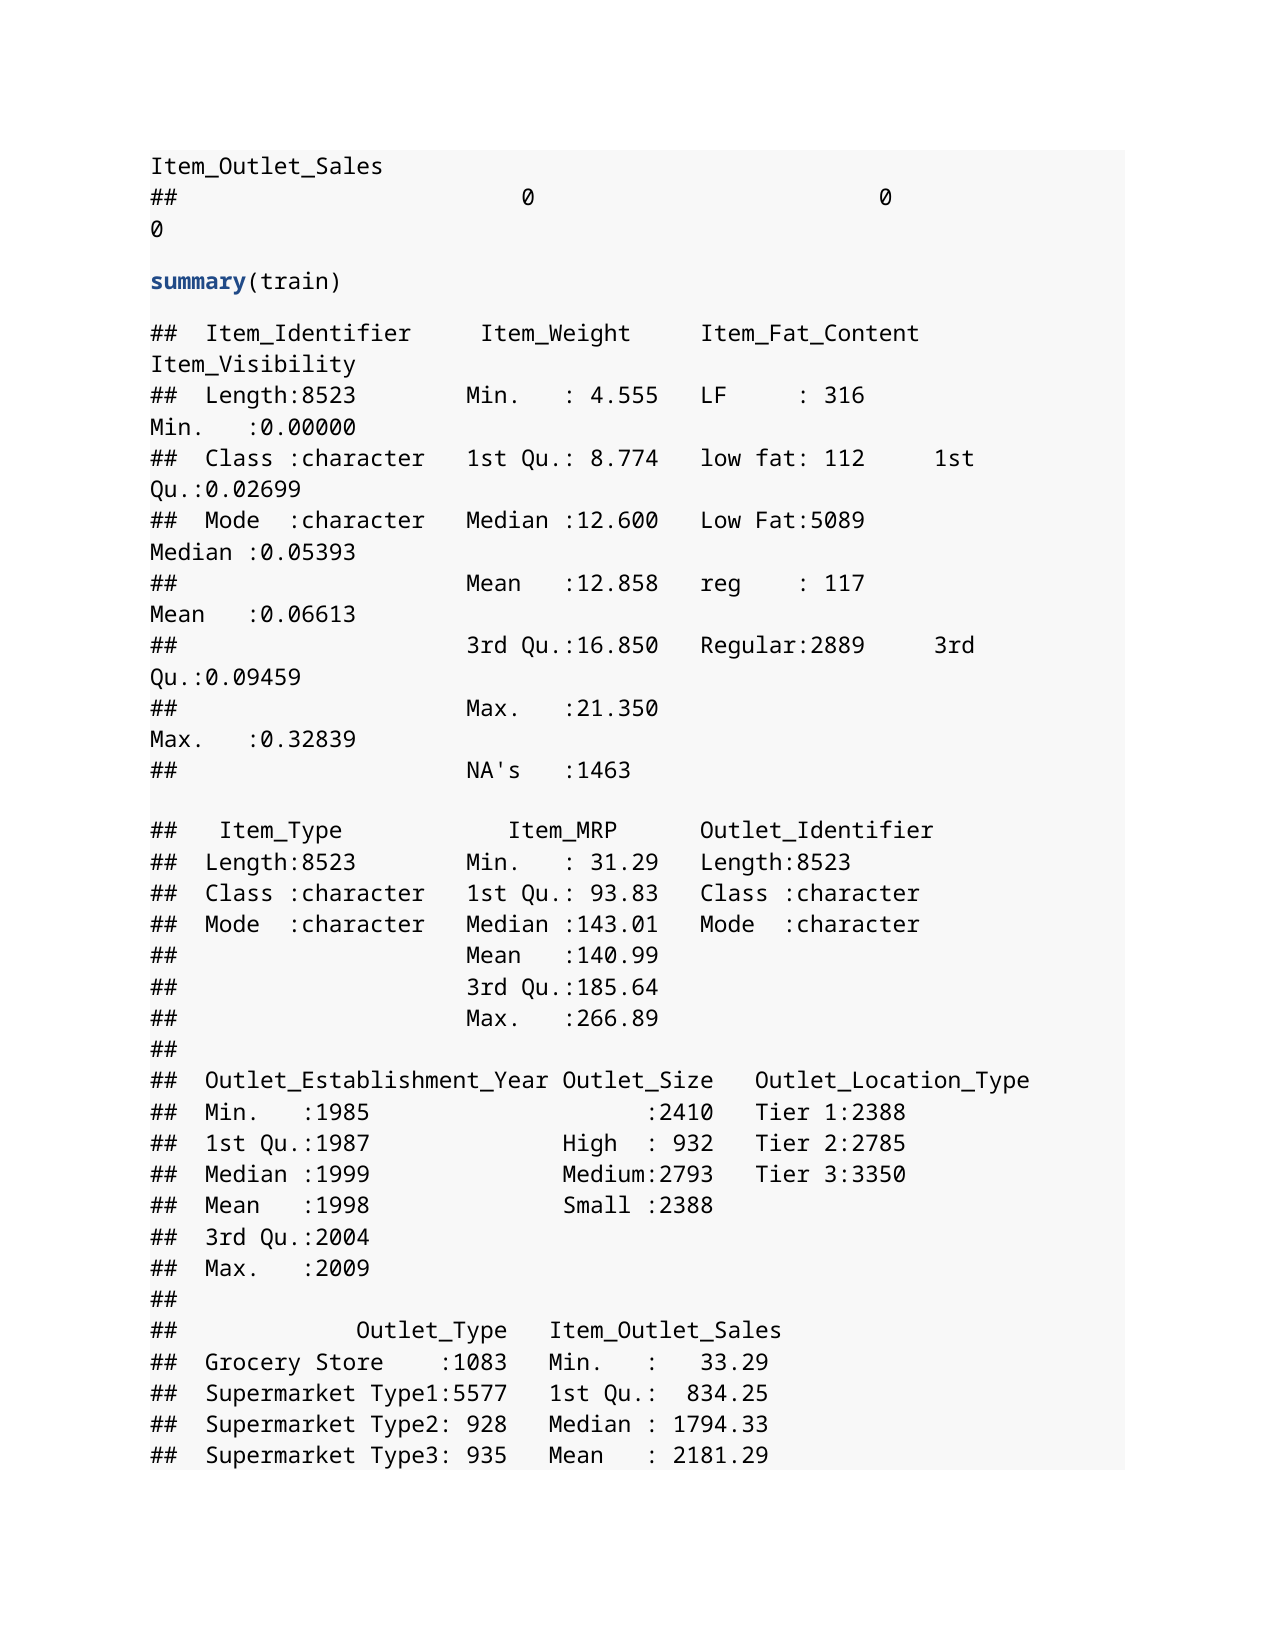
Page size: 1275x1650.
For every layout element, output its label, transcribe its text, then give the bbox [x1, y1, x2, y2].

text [150, 317, 1125, 1470]
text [150, 150, 1125, 244]
text summary(train) [150, 264, 1125, 296]
